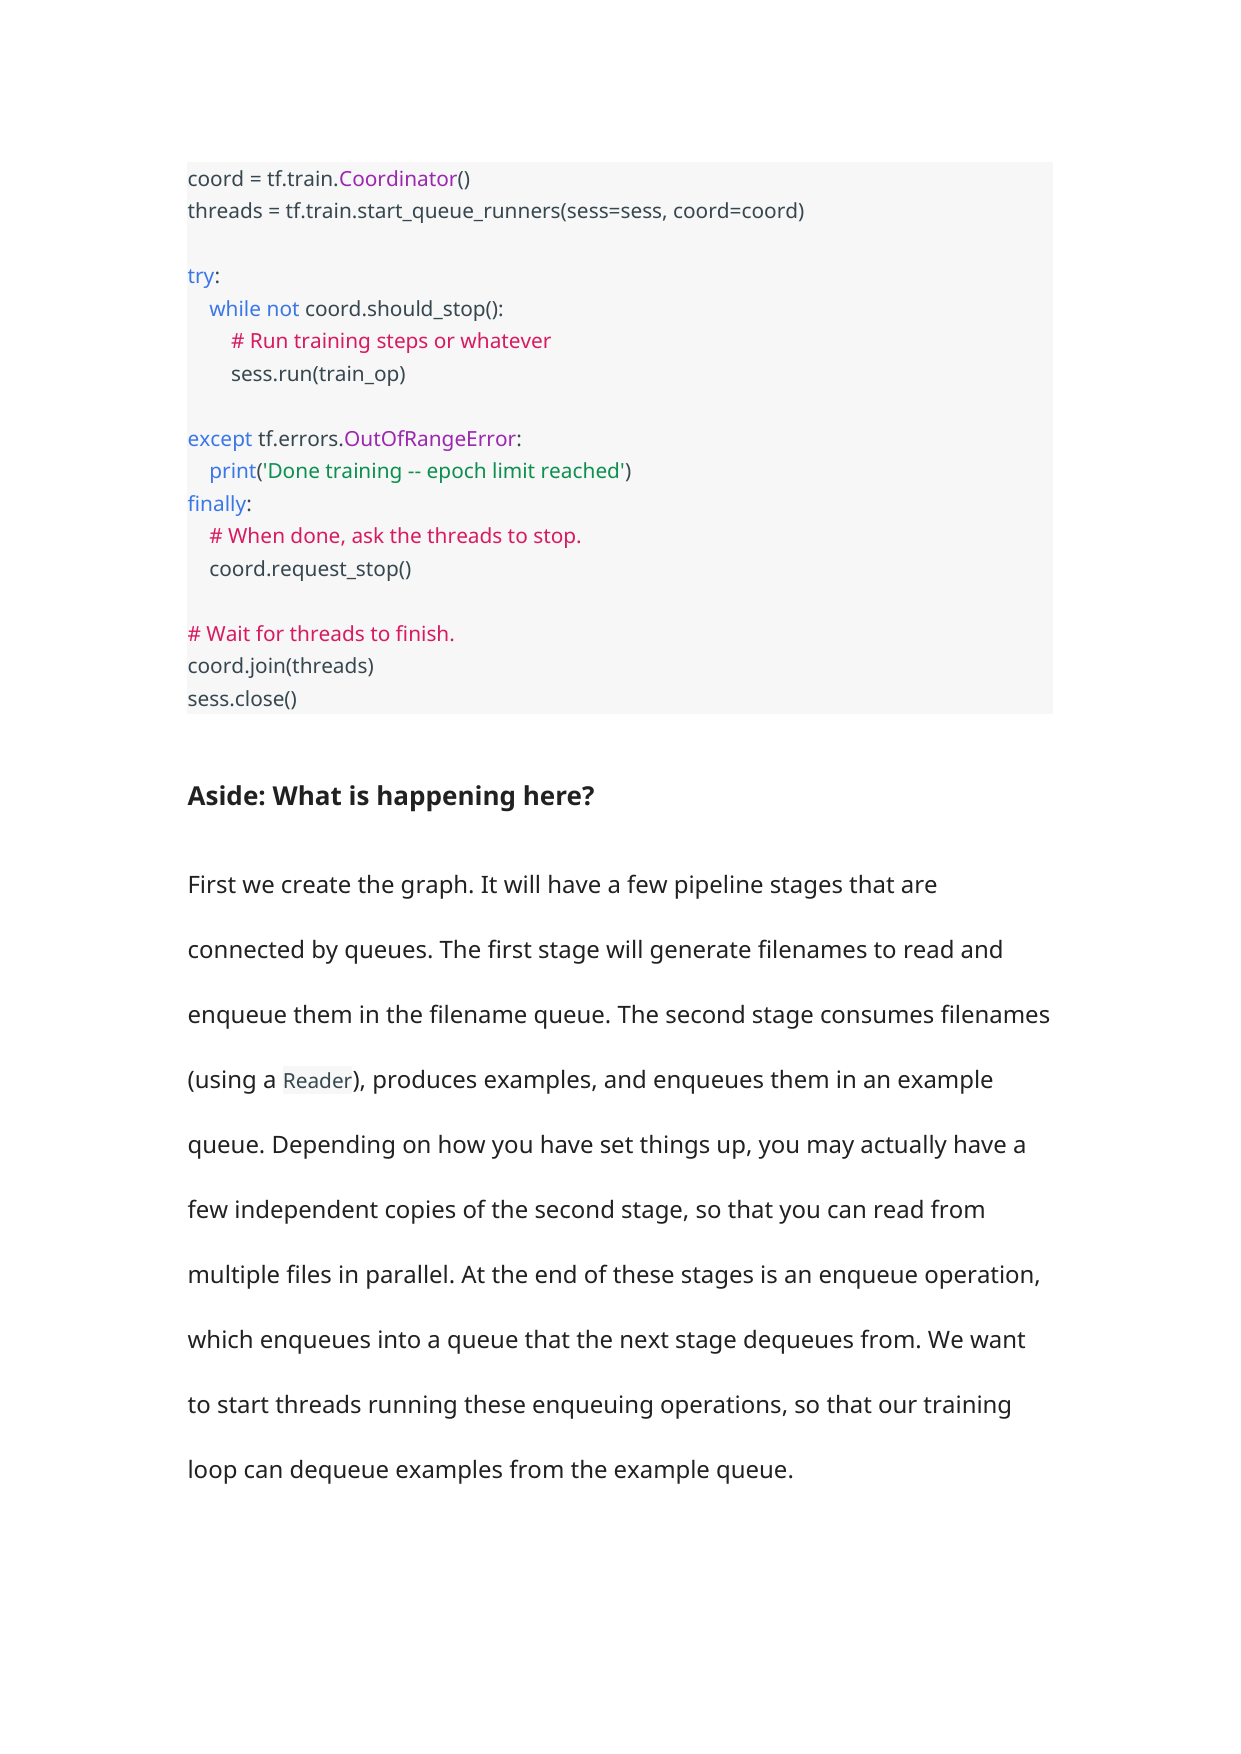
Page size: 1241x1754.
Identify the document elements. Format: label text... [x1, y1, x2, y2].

subtitle Aside: What is happening here? [187, 763, 1053, 828]
text First we create the graph. It will have a few pipeline stages that are connected by queues. The first stage will generate filenames to read and enqueue them in the filename queue. The second stage consumes filenames (using a Reader), produces examples, and enqueues them in an example queue. Depending on how you have set things up, you may actually have a few independent copies of the second stage, so that you can read from multiple files in parallel. At the end of these stages is an enqueue operation, which enqueues into a queue that the next stage dequeues from. We want to start threads running these enqueuing operations, so that our training loop can dequeue examples from the example queue. [187, 852, 1053, 1502]
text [187, 162, 1053, 714]
